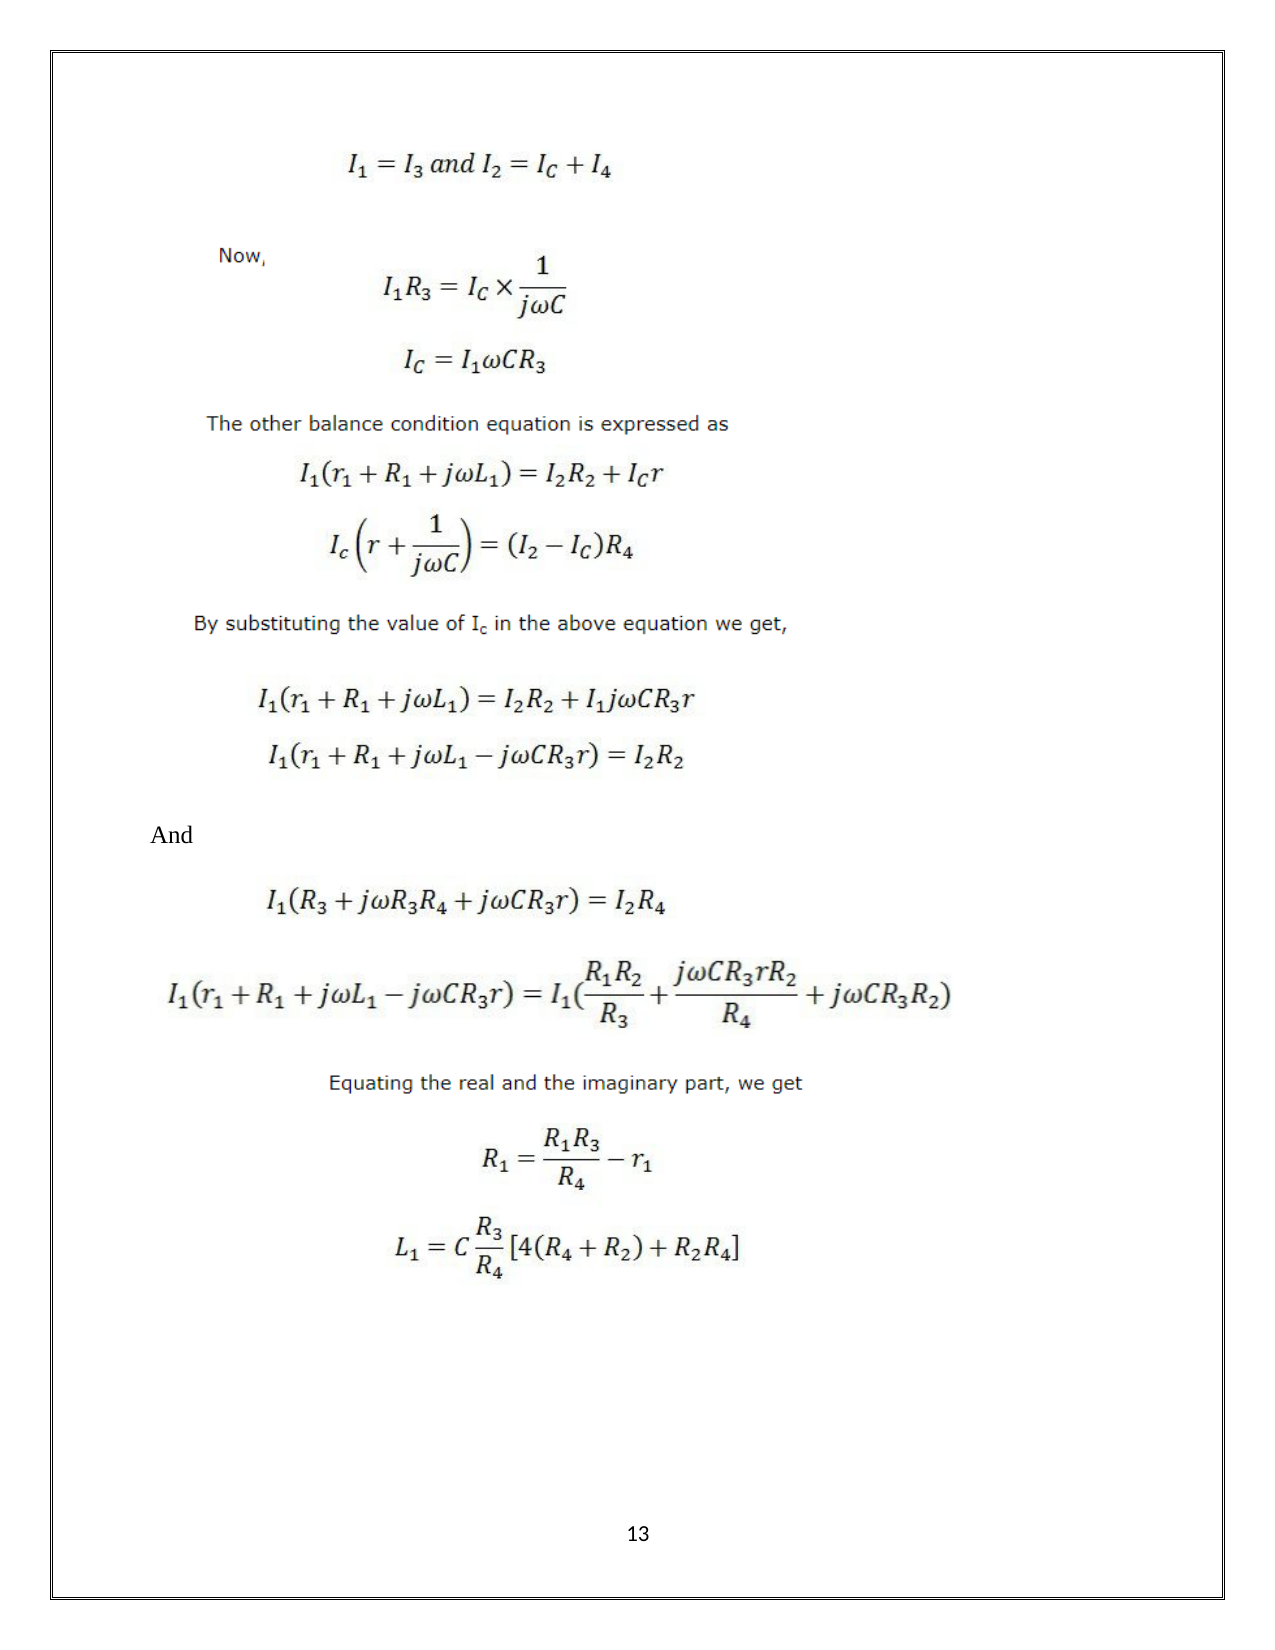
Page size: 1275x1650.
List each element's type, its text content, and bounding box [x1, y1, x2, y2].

picture [150, 150, 798, 796]
picture [256, 874, 678, 933]
picture [314, 1059, 819, 1285]
text And [150, 821, 1125, 849]
picture [150, 957, 962, 1035]
